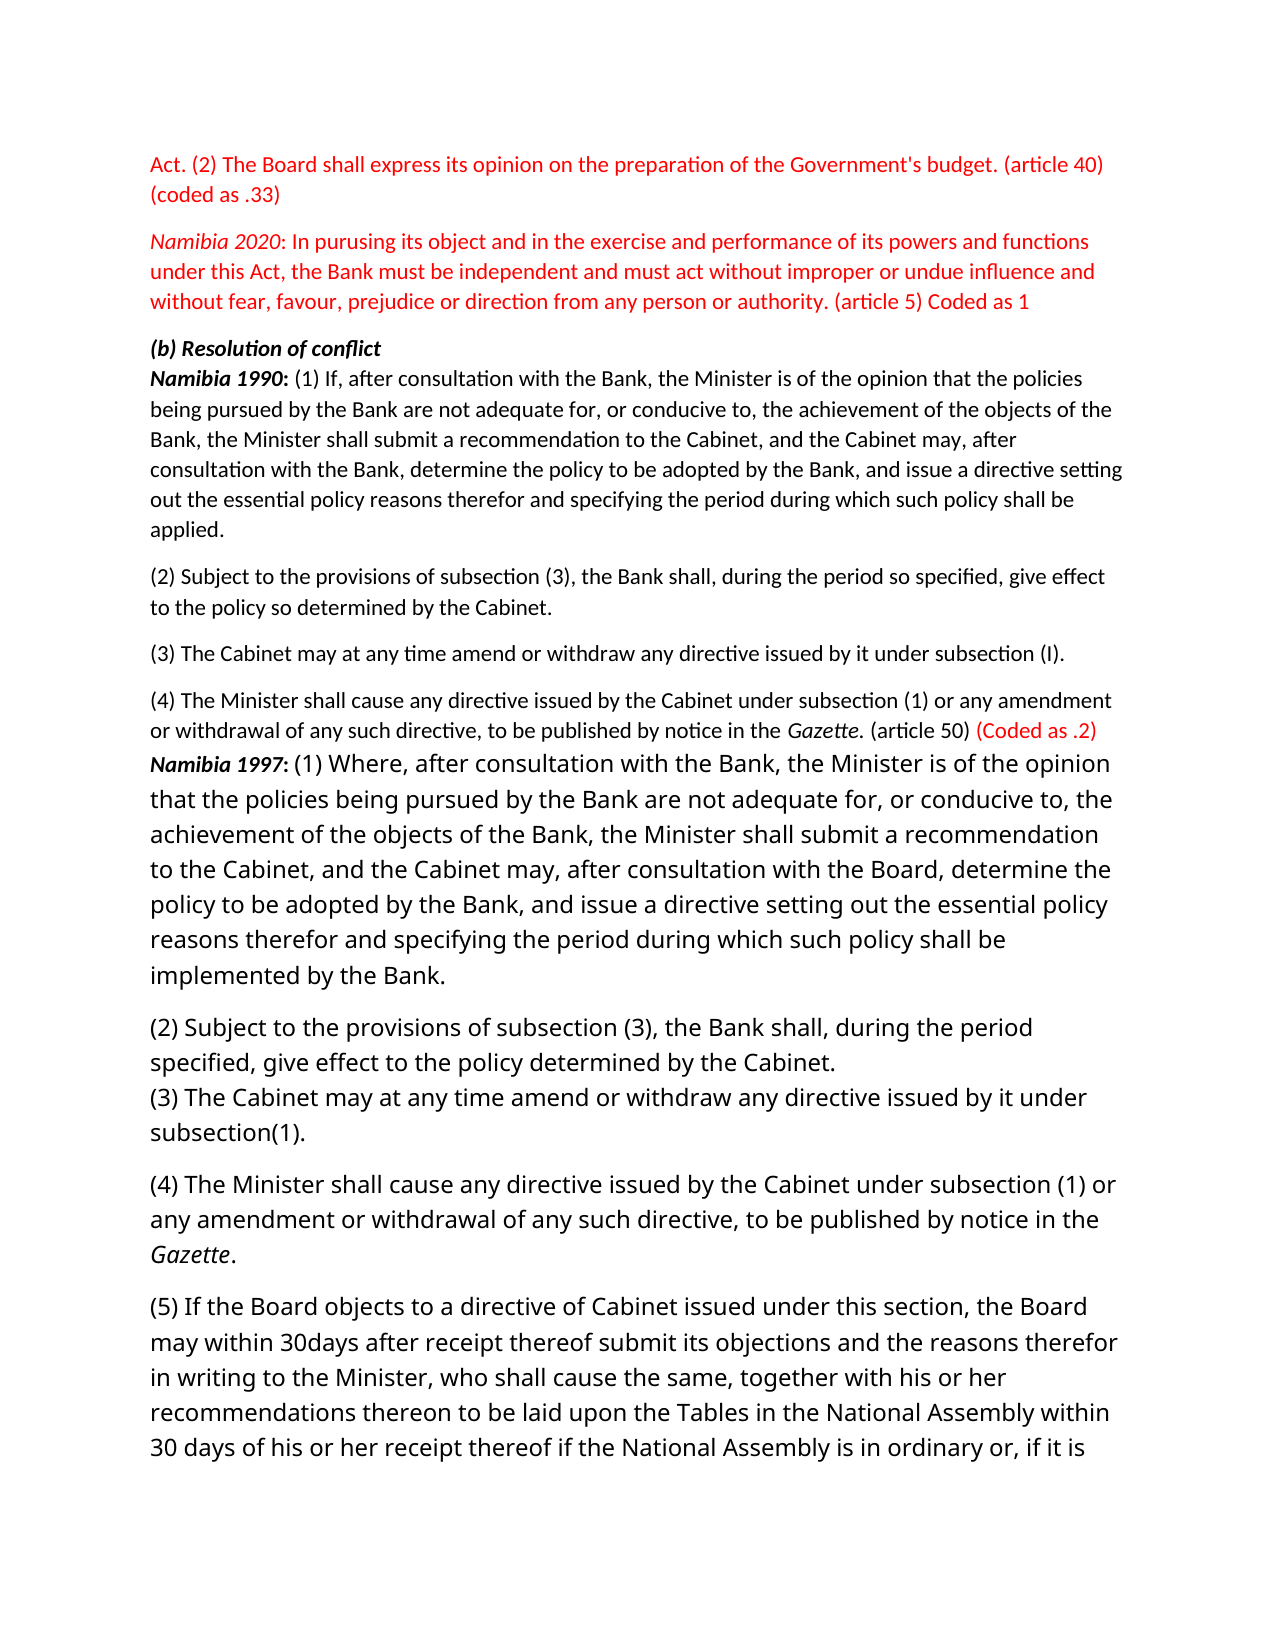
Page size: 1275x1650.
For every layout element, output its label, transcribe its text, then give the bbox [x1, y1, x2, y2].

text Namibia 2020: In purusing its object and in the exercise and performance of its powers and functions under this Act, the Bank must be independent and must act without improper or undue influence and without fear, favour, prejudice or direction from any person or authority. (article 5) Coded as 1 [150, 227, 1125, 316]
text (4) The Minister shall cause any directive issued by the Cabinet under subsection (1) or any amendment or withdrawal of any such directive, to be published by notice in the Gazette. (article 50) (Coded as .2) Namibia 1997: (1) Where, after consultation with the Bank, the Minister is of the opinion that the policies being pursued by the Bank are not adequate for, or conducive to, the achievement of the objects of the Bank, the Minister shall submit a recommendation to the Cabinet, and the Cabinet may, after consultation with the Board, determine the policy to be adopted by the Bank, and issue a directive setting out the essential policy reasons therefor and specifying the period during which such policy shall be implemented by the Bank. [150, 686, 1125, 991]
text (4) The Minister shall cause any directive issued by the Cabinet under subsection (1) or any amendment or withdrawal of any such directive, to be published by notice in the Gazette. [150, 1168, 1125, 1271]
text (b) Resolution of conflict Namibia 1990: (1) If, after consultation with the Bank, the Minister is of the opinion that the policies being pursued by the Bank are not adequate for, or conducive to, the achievement of the objects of the Bank, the Minister shall submit a recommendation to the Cabinet, and the Cabinet may, after consultation with the Bank, determine the policy to be adopted by the Bank, and issue a directive setting out the essential policy reasons therefor and specifying the period during which such policy shall be applied. [150, 334, 1125, 544]
text (3) The Cabinet may at any time amend or withdraw any directive issued by it under subsection (I). [150, 639, 1125, 668]
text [150, 1290, 1125, 1464]
text (2) Subject to the provisions of subsection (3), the Bank shall, during the period specified, give effect to the policy determined by the Cabinet. (3) The Cabinet may at any time amend or withdraw any directive issued by it under subsection(1). [150, 1010, 1125, 1149]
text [150, 150, 1125, 208]
text (2) Subject to the provisions of subsection (3), the Bank shall, during the period so specified, give effect to the policy so determined by the Cabinet. [150, 562, 1125, 621]
